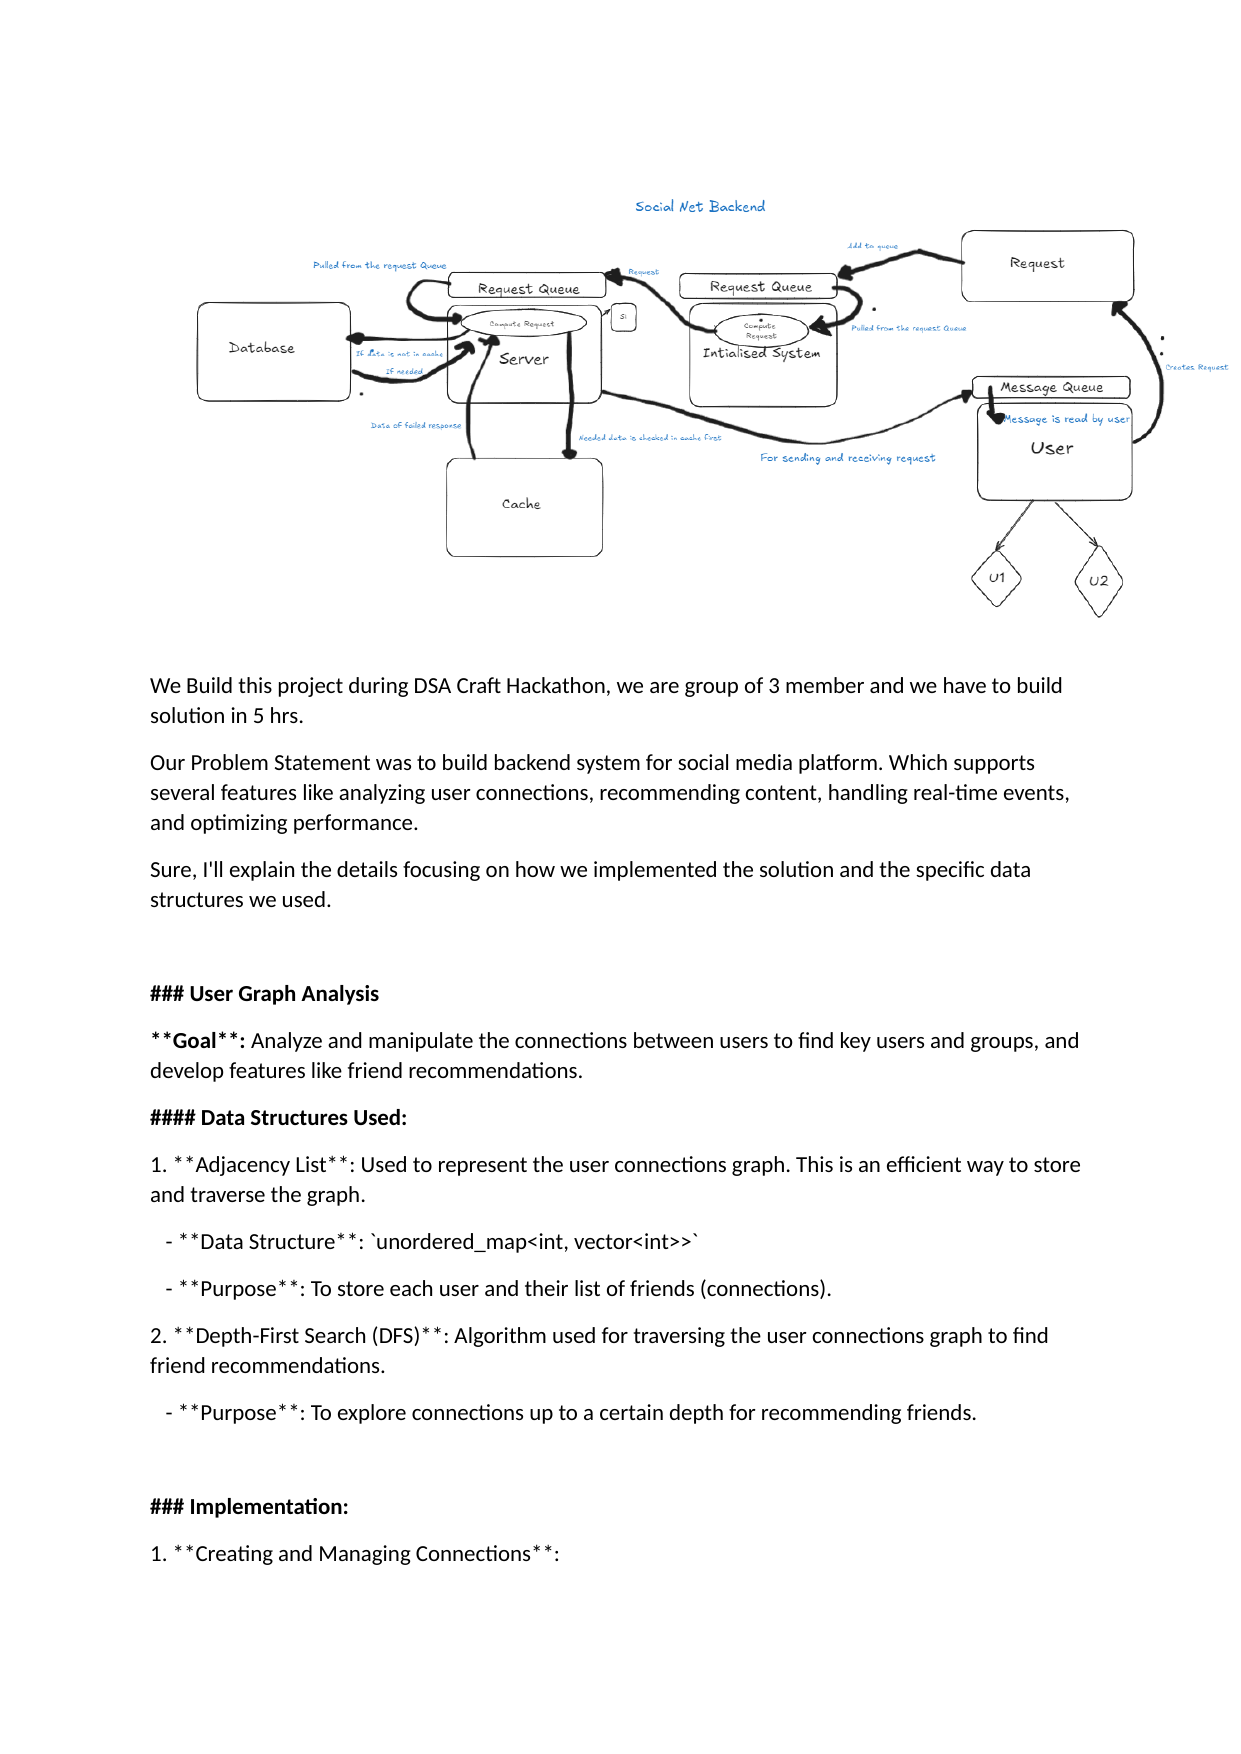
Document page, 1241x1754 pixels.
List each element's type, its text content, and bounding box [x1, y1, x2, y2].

text Our Problem Statement was to build backend system for social media platform. Which supports several features like analyzing user connections, recommending content, handling real-time events, and optimizing performance. [150, 748, 1090, 836]
text We Build this project during DSA Craft Hackathon, we are group of 3 member and we have to build solution in 5 hrs. [150, 669, 1090, 729]
text - **Data Structure**: `unordered_map<int, vector<int>>` [150, 1227, 1090, 1255]
text ### User Graph Analysis [150, 979, 1090, 1007]
text Sure, I'll explain the details focusing on how we implemented the solution and the specific data structures we used. [150, 855, 1090, 913]
text - **Purpose**: To store each user and their list of friends (connections). [150, 1274, 1090, 1302]
text 1. **Adjacency List**: Used to represent the user connections graph. This is an efficient way to store and traverse the graph. [150, 1150, 1090, 1208]
text 1. **Creating and Managing Connections**: [150, 1539, 1090, 1567]
picture [150, 150, 1241, 669]
text 2. **Depth-First Search (DFS)**: Algorithm used for traversing the user connections graph to find friend recommendations. [150, 1321, 1090, 1379]
text - **Purpose**: To explore connections up to a certain depth for recommending friends. [150, 1398, 1090, 1426]
text #### Data Structures Used: [150, 1103, 1090, 1131]
text **Goal**: Analyze and manipulate the connections between users to find key users and groups, and develop features like friend recommendations. [150, 1026, 1090, 1084]
text ### Implementation: [150, 1492, 1090, 1520]
